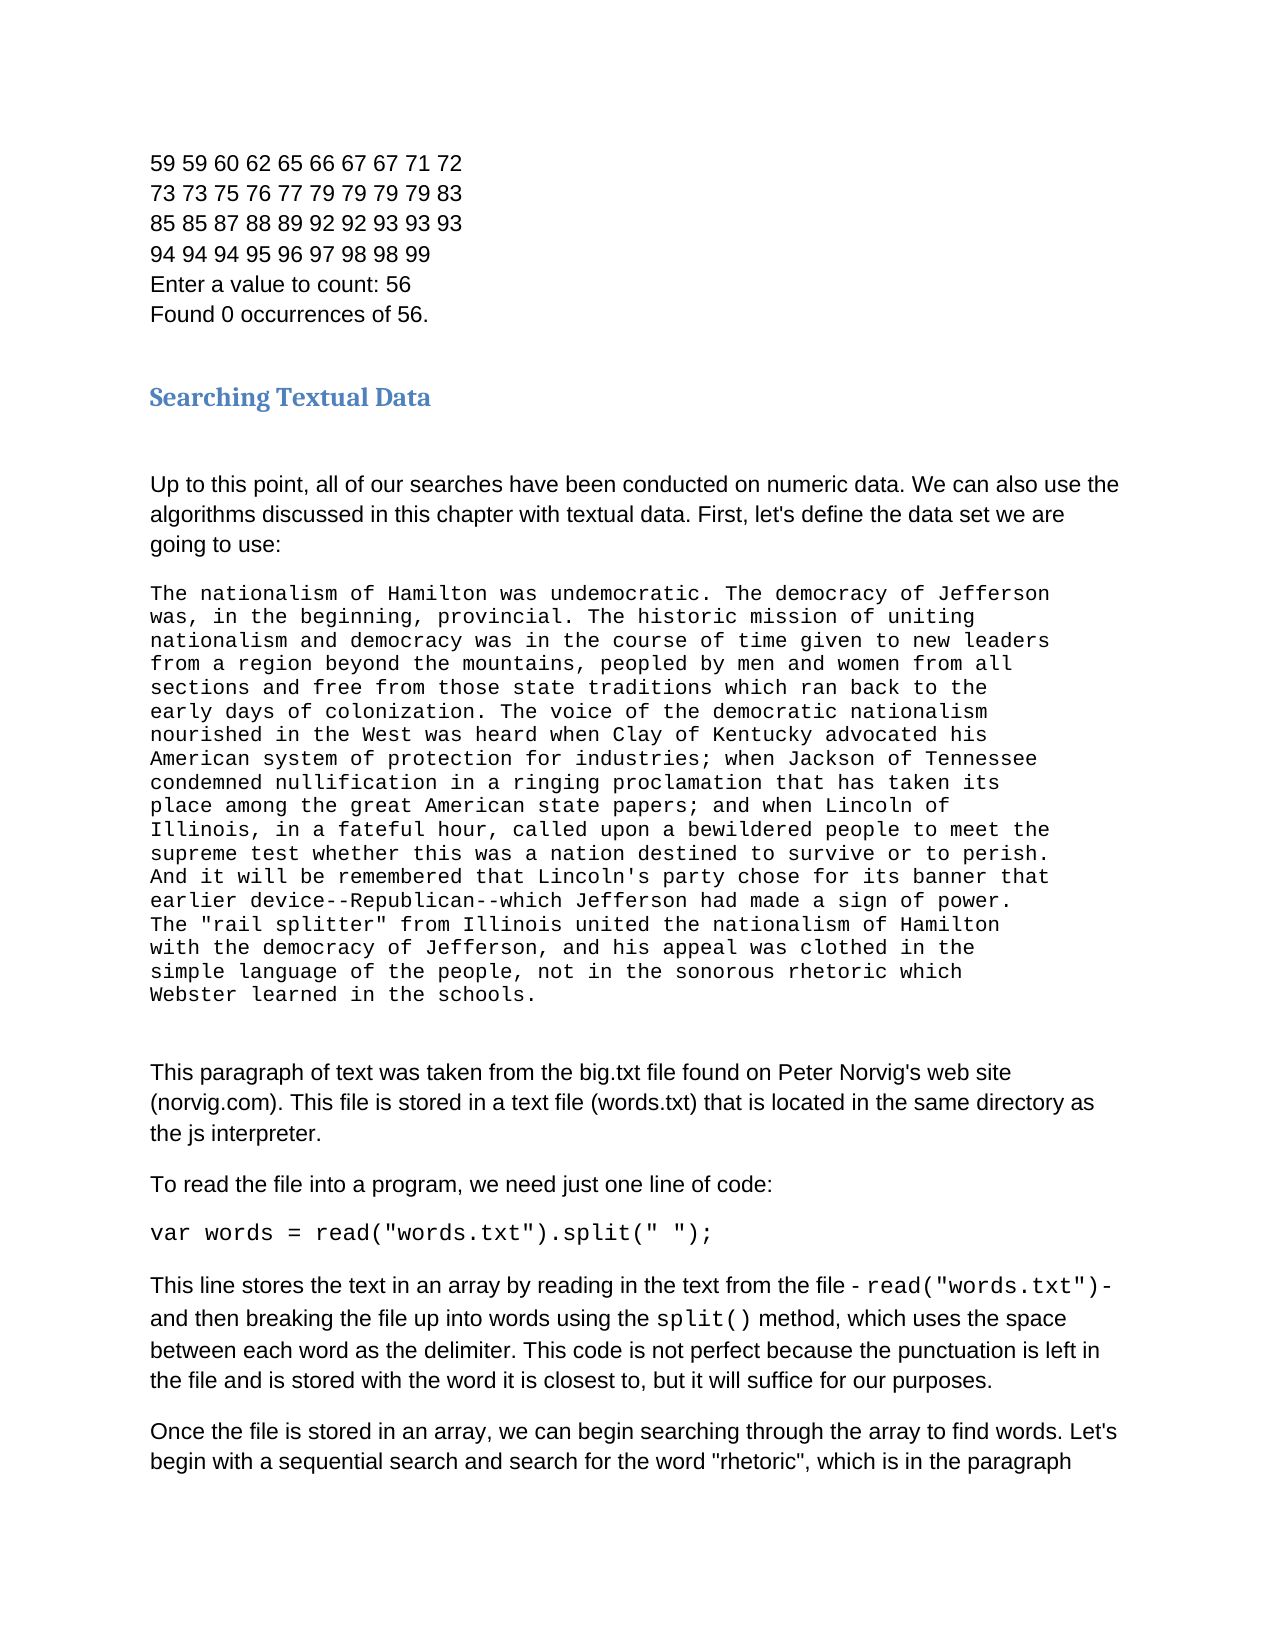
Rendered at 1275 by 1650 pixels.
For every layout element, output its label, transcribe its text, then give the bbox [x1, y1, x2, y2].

text And it will be remembered that Lincoln's party chose for its banner that [150, 866, 1125, 890]
text nourished in the West was heard when Clay of Kentucky advocated his [150, 724, 1125, 748]
text was, in the beginning, provincial. The historic mission of uniting [150, 606, 1125, 630]
text sections and free from those state traditions which ran back to the [150, 677, 1125, 701]
text The "rail splitter" from Illinois united the nationalism of Hamilton [150, 913, 1125, 937]
text This line stores the text in an array by reading in the text from the file - read("words.txt")- and then breaking the file up into words using the split() method, which uses the space between each word as the delimiter. This code is not perfect because the punctuation is left in the file and is stored with the word it is closest to, but it will suffice for our purposes. [150, 1272, 1125, 1393]
text with the democracy of Jefferson, and his appeal was clothed in the [150, 937, 1125, 961]
text American system of protection for industries; when Jackson of Tennessee [150, 748, 1125, 772]
text supreme test whether this was a nation destined to survive or to perish. [150, 843, 1125, 866]
text simple language of the people, not in the sonorous rhetoric which [150, 961, 1125, 984]
text condemned nullification in a ringing proclamation that has taken its [150, 772, 1125, 795]
text place among the great American state papers; and when Lincoln of [150, 795, 1125, 819]
subtitle Searching Textual Data [150, 382, 1125, 413]
text Enter a value to count: 56 [150, 271, 1125, 297]
text To read the file into a program, we need just one line of code: [150, 1171, 1125, 1197]
text Webster learned in the schools. [150, 984, 1125, 1008]
text 85 85 87 88 89 92 92 93 93 93 [150, 210, 1125, 237]
text Up to this point, all of our searches have been conducted on numeric data. We can also use the algorithms discussed in this chapter with textual data. First, let's define the data set we are going to use: [150, 471, 1125, 558]
text Illinois, in a fateful hour, called upon a bewildered people to meet the [150, 819, 1125, 843]
text 59 59 60 62 65 66 67 67 71 72 [150, 150, 1125, 176]
text This paragraph of text was taken from the big.txt file found on Peter Norvig's web site (norvig.com). This file is stored in a text file (words.txt) that is located in the same directory as the js interpreter. [150, 1059, 1125, 1146]
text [150, 1418, 1125, 1474]
text var words = read("words.txt").split(" "); [150, 1222, 1125, 1248]
text from a region beyond the mountains, peopled by men and women from all [150, 653, 1125, 677]
text Found 0 occurrences of 56. [150, 301, 1125, 327]
text 94 94 94 95 96 97 98 98 99 [150, 241, 1125, 267]
text earlier device--Republican--which Jefferson had made a sign of power. [150, 890, 1125, 913]
text early days of colonization. The voice of the democratic nationalism [150, 701, 1125, 724]
text The nationalism of Hamilton was undemocratic. The democracy of Jefferson [150, 582, 1125, 606]
text nationalism and democracy was in the course of time given to new leaders [150, 630, 1125, 653]
text 73 73 75 76 77 79 79 79 79 83 [150, 180, 1125, 207]
